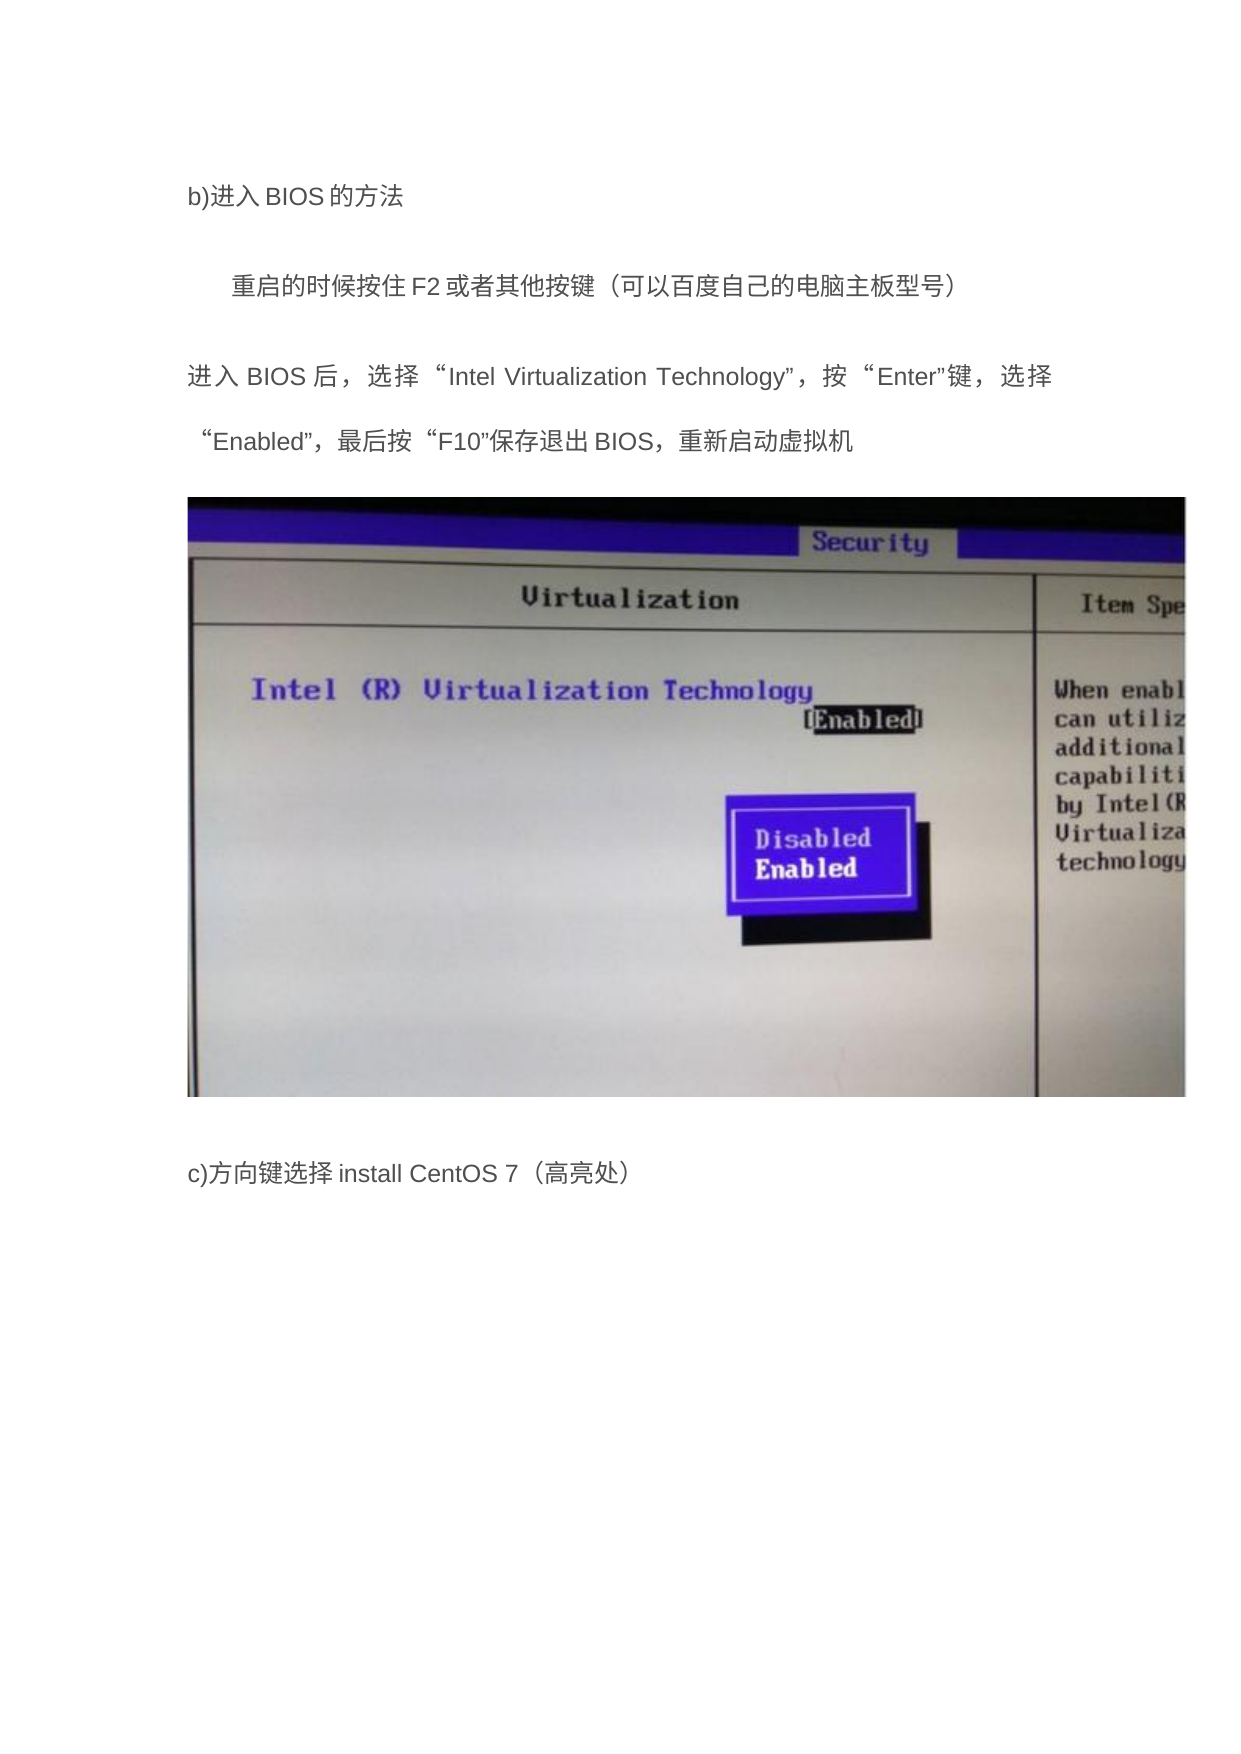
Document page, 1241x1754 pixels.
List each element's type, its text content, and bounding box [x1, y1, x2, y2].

text 进入BIOS后，选择“Intel Virtualization Technology”，按“Enter”键，选择“Enabled”，最后按“F10”保存退出BIOS，重新启动虚拟机 [187, 342, 1053, 472]
text c)方向键选择install CentOS 7（高亮处） [187, 1139, 1053, 1204]
text b)进入BIOS的方法 [187, 162, 1053, 227]
picture [187, 497, 1188, 1097]
text 重启的时候按住F2或者其他按键（可以百度自己的电脑主板型号） [187, 252, 1053, 317]
